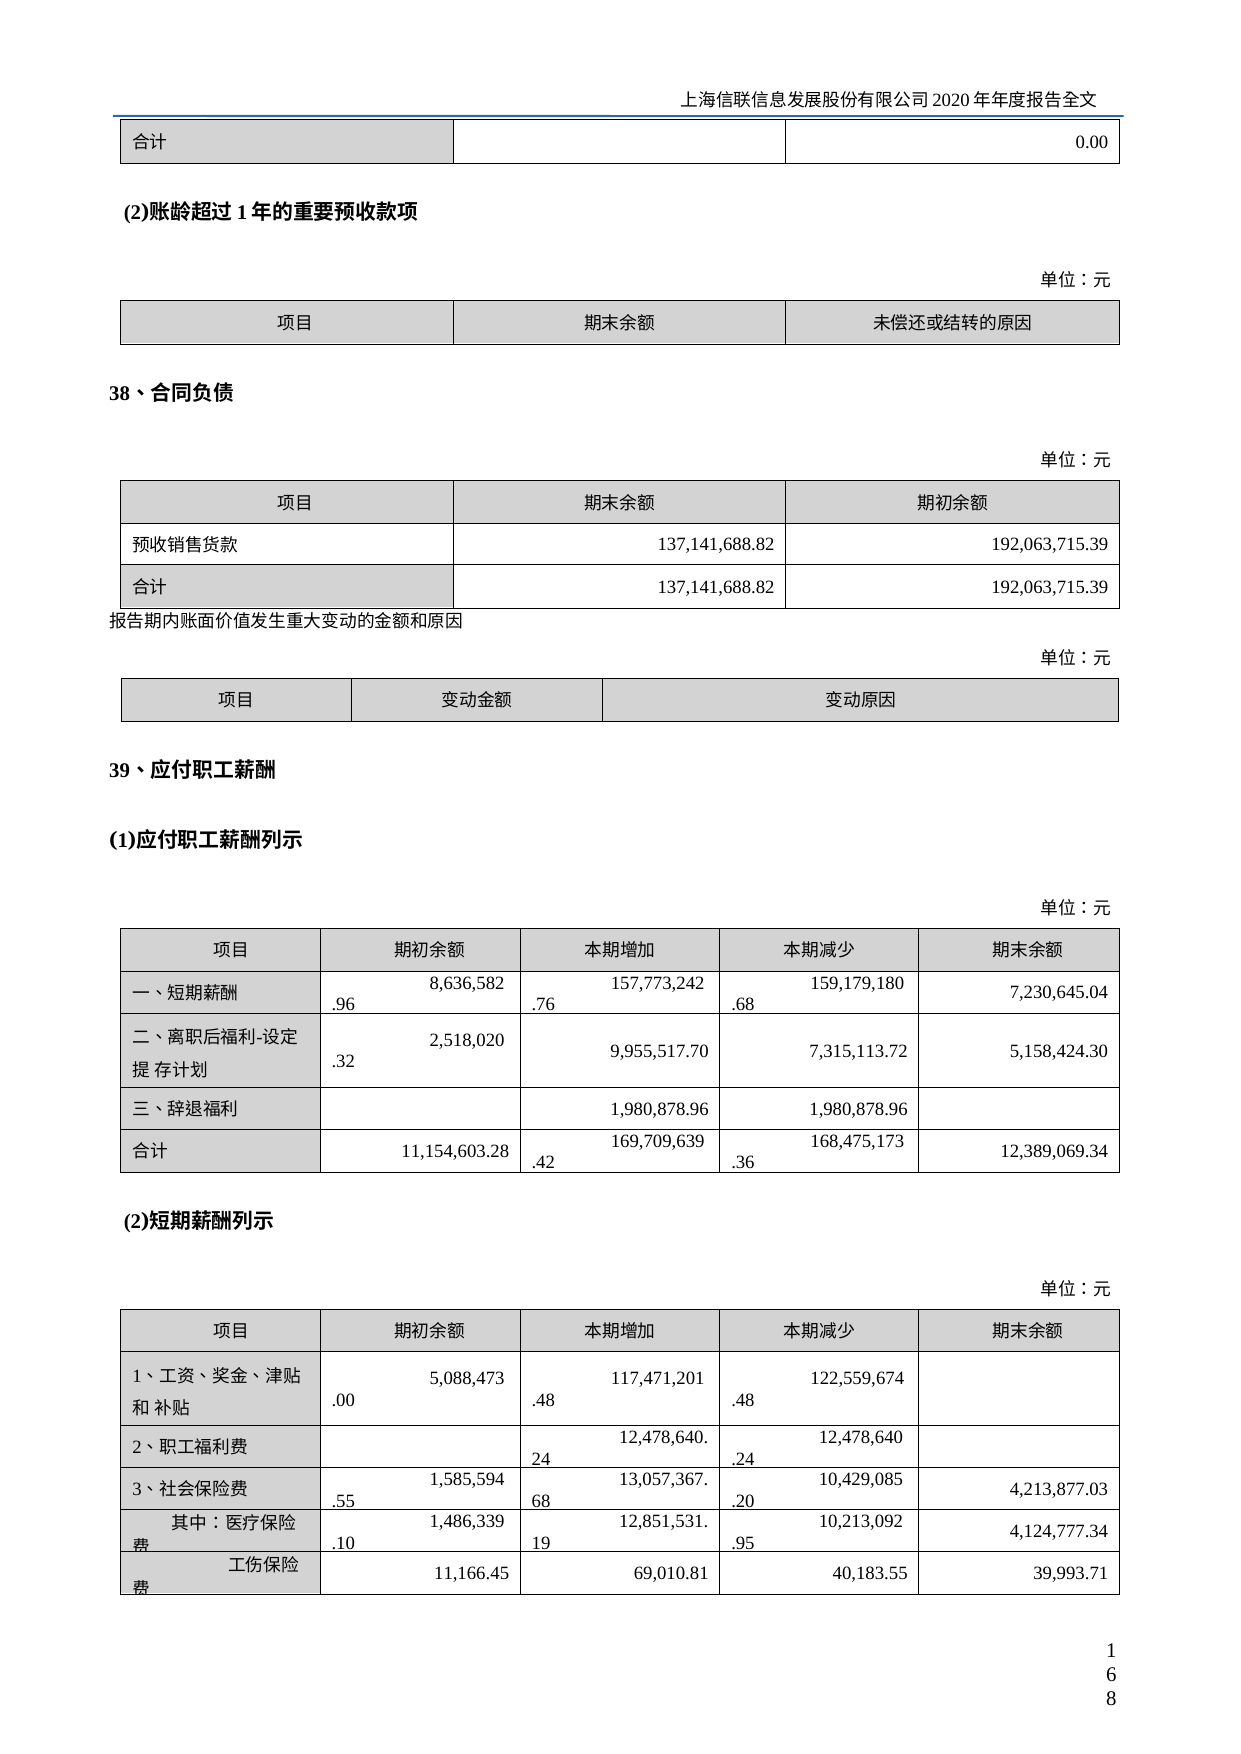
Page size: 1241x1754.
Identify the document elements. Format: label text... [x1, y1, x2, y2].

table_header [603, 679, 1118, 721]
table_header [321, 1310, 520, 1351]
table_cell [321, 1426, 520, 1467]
text (2)账龄超过1年的重要预收款项 [109, 197, 1131, 226]
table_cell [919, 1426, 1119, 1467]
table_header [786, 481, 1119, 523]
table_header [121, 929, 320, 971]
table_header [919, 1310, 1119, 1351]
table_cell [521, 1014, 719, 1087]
text (2)短期薪酬列示 [109, 1206, 1131, 1234]
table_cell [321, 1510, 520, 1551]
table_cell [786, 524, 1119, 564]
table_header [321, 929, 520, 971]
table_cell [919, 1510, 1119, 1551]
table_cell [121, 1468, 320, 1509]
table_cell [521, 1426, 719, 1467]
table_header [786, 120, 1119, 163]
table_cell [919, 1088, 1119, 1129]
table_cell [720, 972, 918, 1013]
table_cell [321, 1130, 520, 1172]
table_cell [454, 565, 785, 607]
text 单位：元 [1040, 1276, 1131, 1300]
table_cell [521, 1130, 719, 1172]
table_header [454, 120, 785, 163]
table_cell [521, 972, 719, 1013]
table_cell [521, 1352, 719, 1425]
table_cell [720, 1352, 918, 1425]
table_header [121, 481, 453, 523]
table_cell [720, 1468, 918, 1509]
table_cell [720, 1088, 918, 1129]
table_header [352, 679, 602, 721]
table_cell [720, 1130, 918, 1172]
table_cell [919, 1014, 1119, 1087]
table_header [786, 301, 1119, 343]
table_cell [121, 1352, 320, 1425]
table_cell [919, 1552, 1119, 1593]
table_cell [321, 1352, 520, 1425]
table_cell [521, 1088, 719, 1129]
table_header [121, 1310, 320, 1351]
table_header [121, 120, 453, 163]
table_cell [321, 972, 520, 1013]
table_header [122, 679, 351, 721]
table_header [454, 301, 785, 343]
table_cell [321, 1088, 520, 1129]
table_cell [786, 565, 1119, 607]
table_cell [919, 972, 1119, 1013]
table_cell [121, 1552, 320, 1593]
text 单位：元 [1040, 267, 1131, 292]
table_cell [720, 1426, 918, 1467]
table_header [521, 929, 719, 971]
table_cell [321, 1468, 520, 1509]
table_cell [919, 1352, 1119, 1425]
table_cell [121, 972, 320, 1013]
text 单位：元 [1040, 896, 1131, 920]
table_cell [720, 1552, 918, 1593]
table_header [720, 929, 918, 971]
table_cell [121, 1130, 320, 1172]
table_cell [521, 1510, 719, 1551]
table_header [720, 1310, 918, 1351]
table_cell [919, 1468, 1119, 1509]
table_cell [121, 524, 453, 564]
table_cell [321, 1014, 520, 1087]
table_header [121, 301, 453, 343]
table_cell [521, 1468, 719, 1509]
text 单位：元 [1040, 448, 1131, 472]
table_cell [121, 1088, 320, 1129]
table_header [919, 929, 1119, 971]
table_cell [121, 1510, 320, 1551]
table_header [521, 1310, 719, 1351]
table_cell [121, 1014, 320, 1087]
text 39、应付职工薪酬 [109, 756, 1131, 784]
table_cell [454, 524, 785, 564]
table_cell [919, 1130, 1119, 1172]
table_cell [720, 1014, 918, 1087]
text 38、合同负债 [109, 378, 1131, 406]
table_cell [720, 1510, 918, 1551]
text (1)应付职工薪酬列示 [109, 826, 1131, 854]
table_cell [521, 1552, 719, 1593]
text 报告期内账面价值发生重大变动的金额和原因 [109, 608, 1131, 633]
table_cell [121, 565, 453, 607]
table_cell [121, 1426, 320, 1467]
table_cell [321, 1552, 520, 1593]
text 单位：元 [1040, 645, 1131, 669]
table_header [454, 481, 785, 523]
